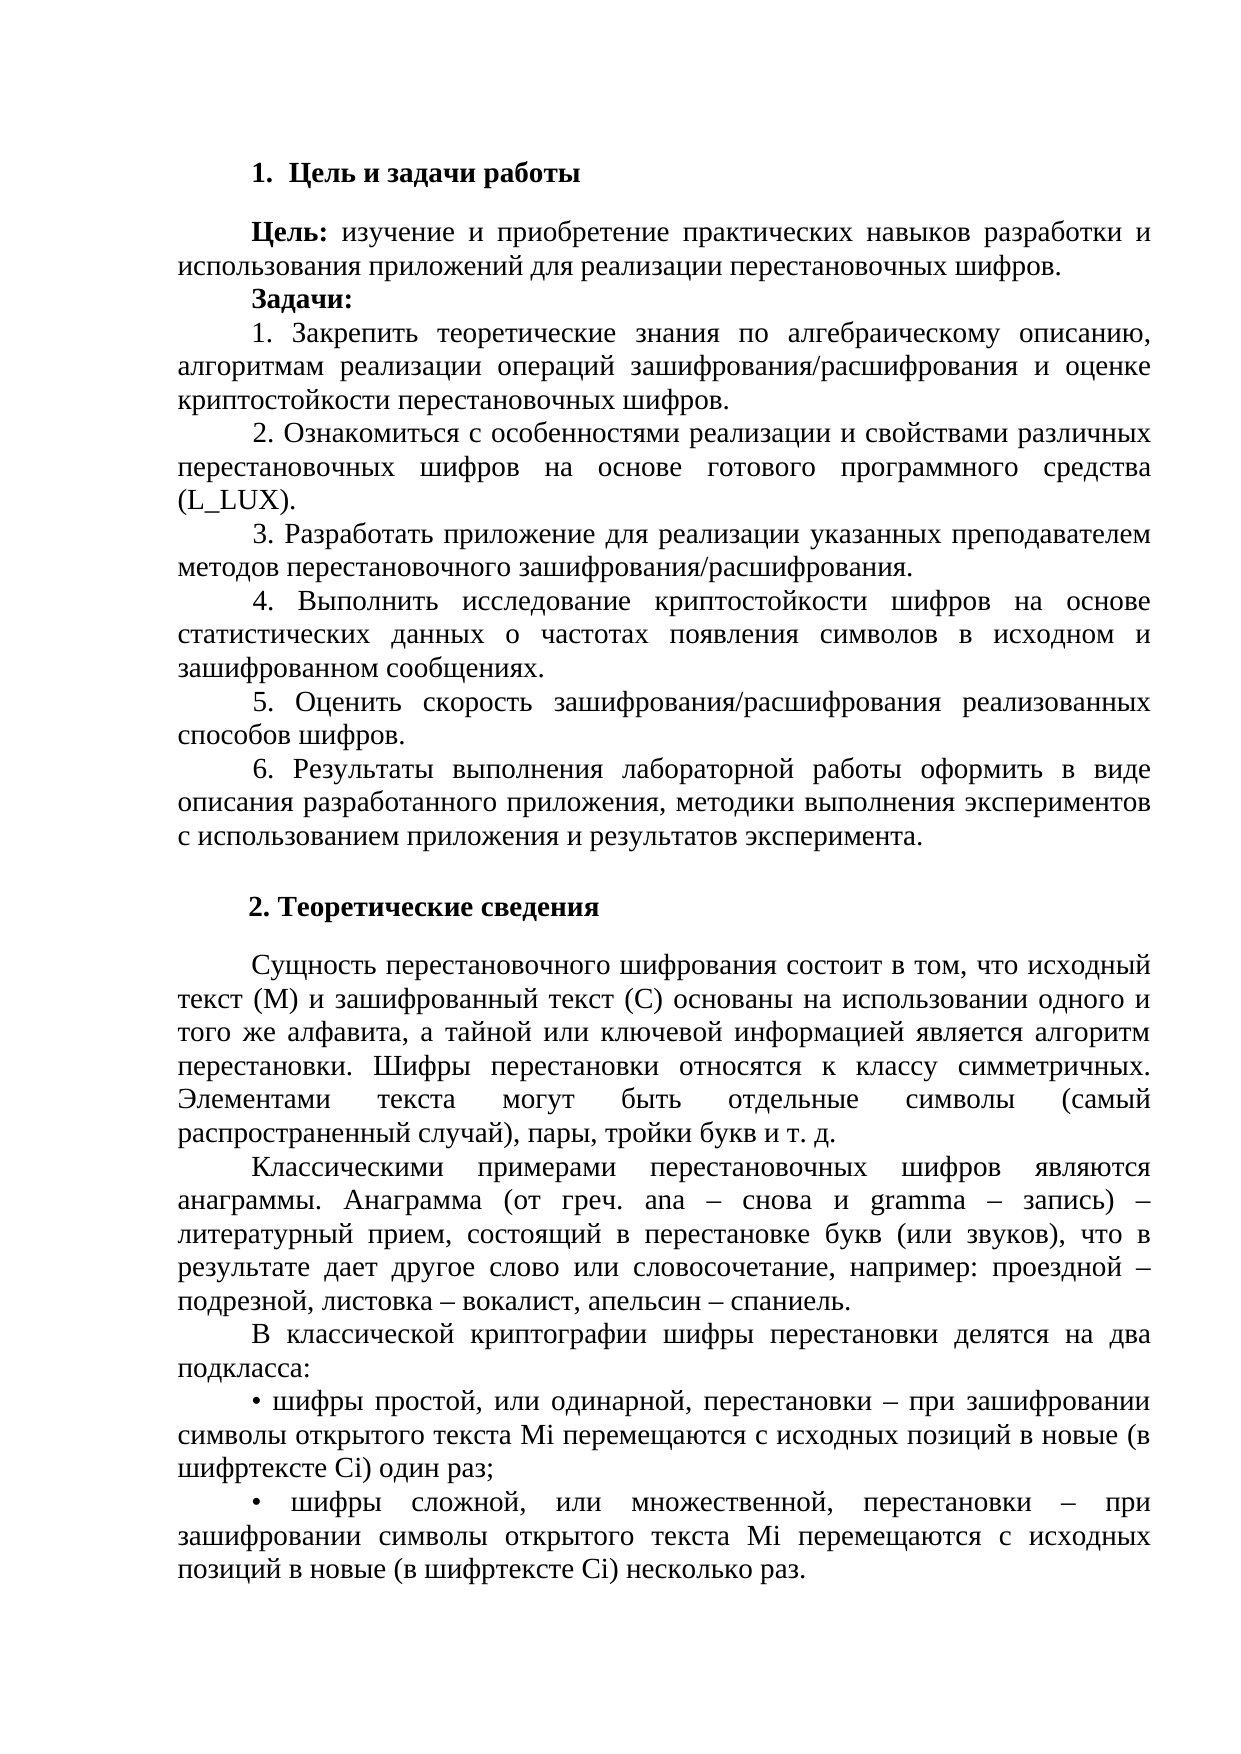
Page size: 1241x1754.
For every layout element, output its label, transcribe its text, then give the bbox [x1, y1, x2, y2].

text Классическими примерами перестановочных шифров являются анаграммы. Анаграмма (от греч. ana – снова и gramma – запись) – литературный прием, состоящий в перестановке букв (или звуков), что в результате дает другое слово или словосочетание, например: проездной – подрезной, листовка – вокалист, апельсин – спаниель. [177, 1149, 1152, 1316]
text Сущность перестановочного шифрования состоит в том, что исходный текст (М) и зашифрованный текст (С) основаны на использовании одного и того же алфавита, а тайной или ключевой информацией является алгоритм перестановки. Шифры перестановки относятся к классу симметричных. Элементами текста могут быть отдельные символы (самый распространенный случай), пары, тройки букв и т. д. [177, 947, 1152, 1149]
text Цель: изучение и приобретение практических навыков разработки и использования приложений для реализации перестановочных шифров. [177, 214, 1152, 281]
text 4. Выполнить исследование криптостойкости шифров на основе статистических данных о частотах появления символов в исходном и зашифрованном сообщениях. [177, 583, 1152, 684]
text В классической криптографии шифры перестановки делятся на два подкласса: [177, 1316, 1152, 1383]
text 5. Оценить скорость зашифрования/расшифрования реализованных способов шифров. [177, 684, 1152, 751]
text Задачи: [177, 281, 1152, 315]
text • шифры сложной, или множественной, перестановки – при зашифровании символы открытого текста Мi перемещаются с исходных позиций в новые (в шифртексте Сi) несколько раз. [177, 1484, 1152, 1585]
text • шифры простой, или одинарной, перестановки – при зашифровании символы открытого текста Мi перемещаются с исходных позиций в новые (в шифртексте Сi) один раз; [177, 1383, 1152, 1484]
text 3. Разработать приложение для реализации указанных преподавателем методов перестановочного зашифрования/расшифрования. [177, 516, 1152, 583]
list Цель и задачи работы [251, 156, 1152, 189]
text 2. Ознакомиться с особенностями реализации и свойствами различных перестановочных шифров на основе готового программного средства (L_LUX). [177, 415, 1152, 516]
text 2. Теоретические сведения [248, 889, 1152, 922]
text 1. Закрепить теоретические знания по алгебраическому описанию, алгоритмам реализации операций зашифрования/расшифрования и оценке криптостойкости перестановочных шифров. [177, 315, 1152, 415]
text 6. Результаты выполнения лабораторной работы оформить в виде описания разработанного приложения, методики выполнения экспериментов с использованием приложения и результатов эксперимента. [177, 751, 1152, 851]
